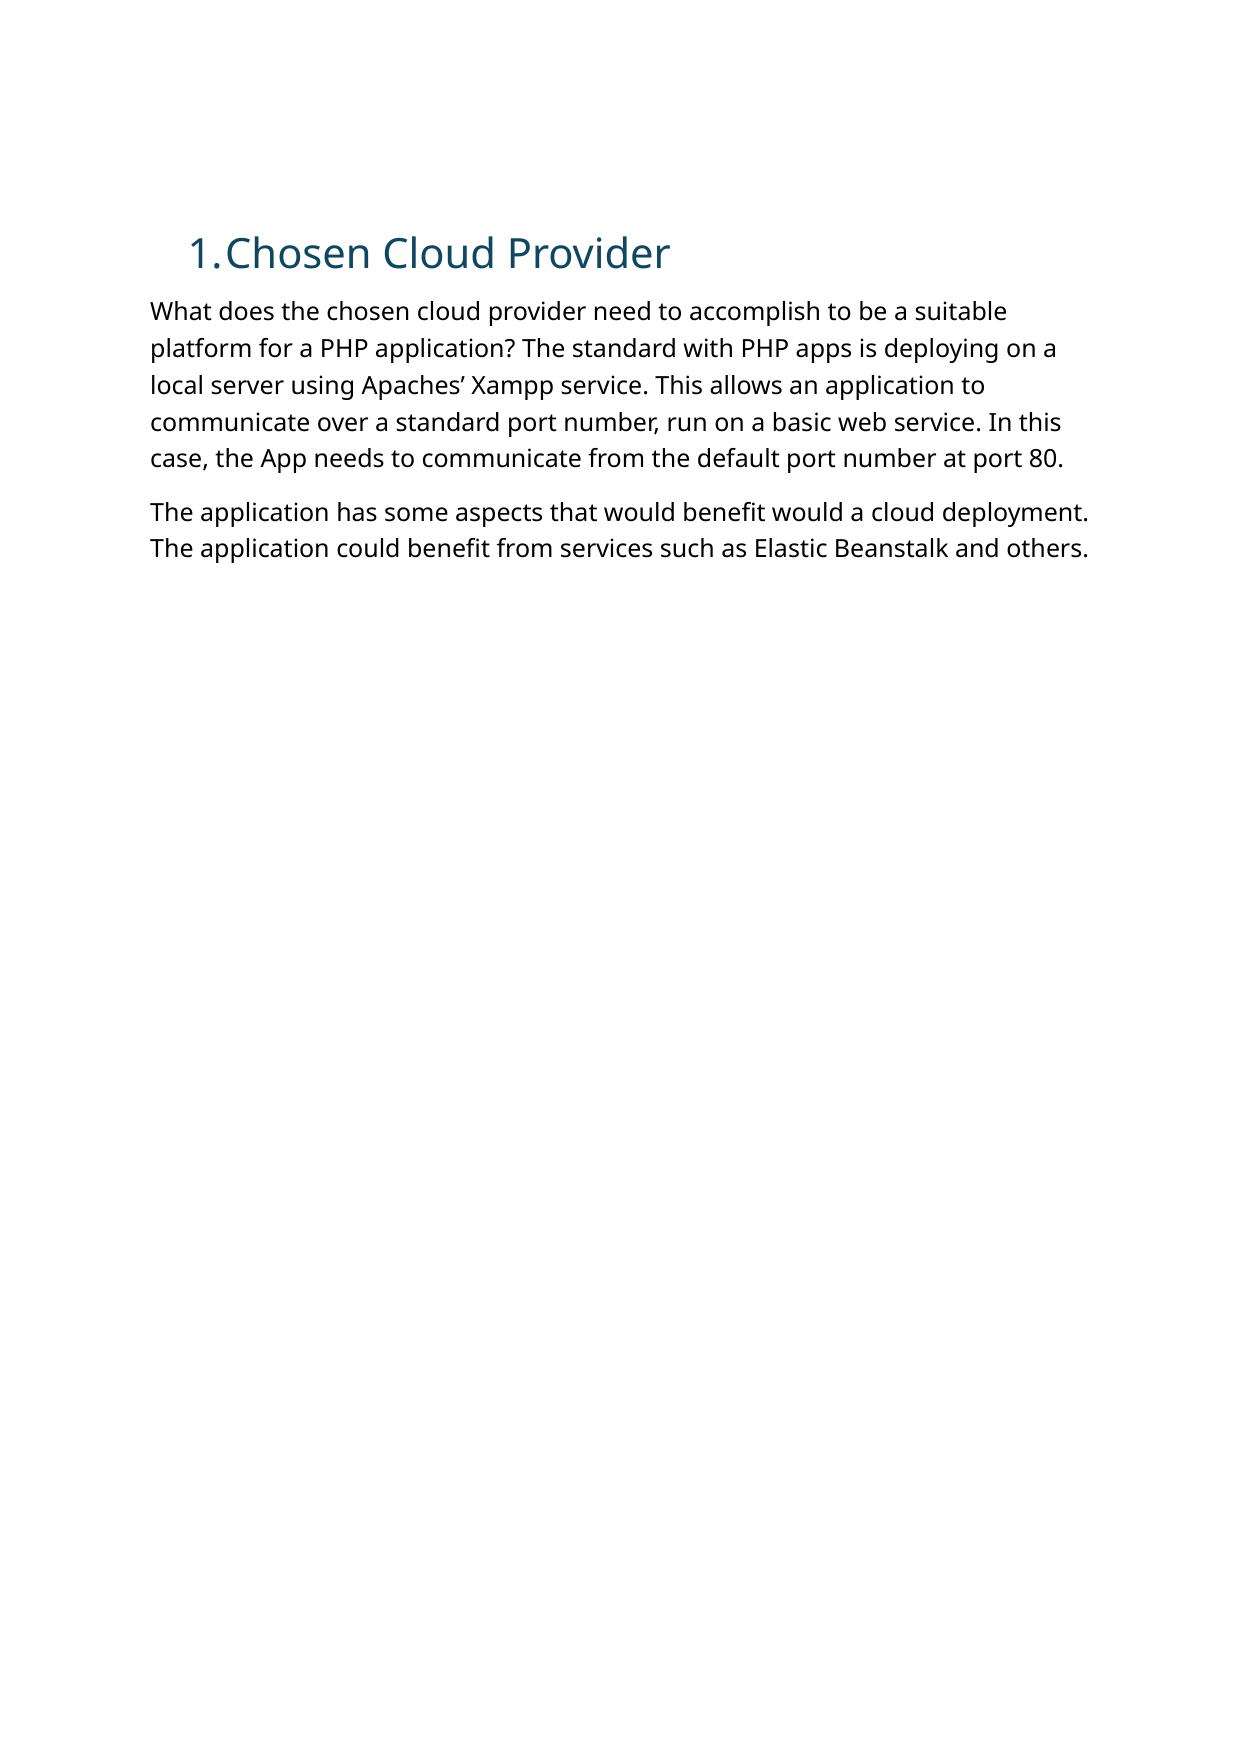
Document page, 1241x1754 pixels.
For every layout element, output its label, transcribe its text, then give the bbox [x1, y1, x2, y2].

text The application has some aspects that would benefit would a cloud deployment. The application could benefit from services such as Elastic Beanstalk and others. [150, 494, 1090, 565]
text What does the chosen cloud provider need to accomplish to be a suitable platform for a PHP application? The standard with PHP apps is deploying on a local server using Apaches’ Xampp service. This allows an application to communicate over a standard port number, run on a basic web service. In this case, the App needs to communicate from the default port number at port 80. [150, 294, 1090, 475]
subtitle Chosen Cloud Provider [187, 224, 1090, 281]
